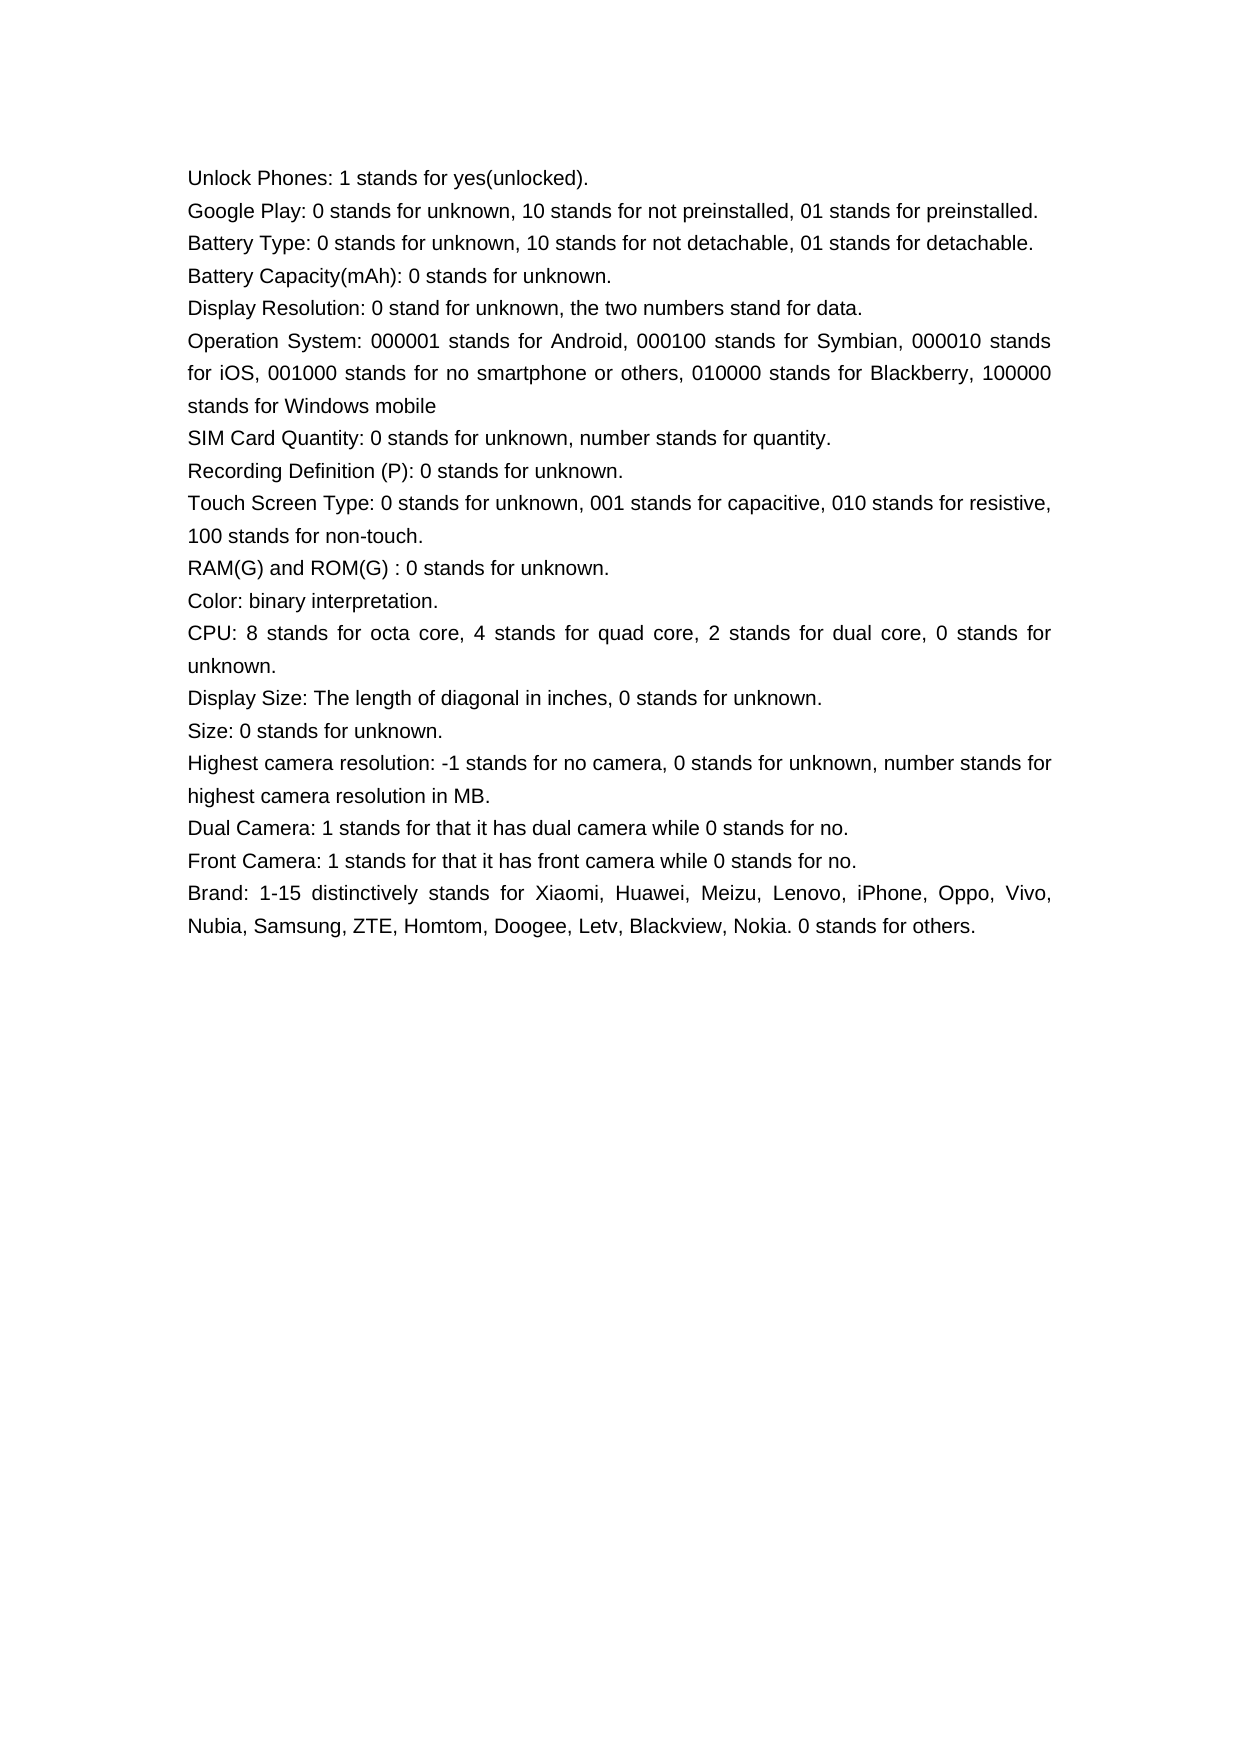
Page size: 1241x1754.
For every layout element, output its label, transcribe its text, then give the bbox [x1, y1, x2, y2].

text Brand: 1-15 distinctively stands for Xiaomi, Huawei, Meizu, Lenovo, iPhone, Oppo, Vivo, Nubia, Samsung, ZTE, Homtom, Doogee, Letv, Blackview, Nokia. 0 stands for others. [187, 877, 1053, 942]
text Color: binary interpretation. [187, 584, 1053, 617]
text Unlock Phones: 1 stands for yes(unlocked). [187, 162, 1053, 194]
text RAM(G) and ROM(G) : 0 stands for unknown. [187, 552, 1053, 584]
text SIM Card Quantity: 0 stands for unknown, number stands for quantity. [187, 422, 1053, 454]
text Dual Camera: 1 stands for that it has dual camera while 0 stands for no. [187, 812, 1053, 844]
text Highest camera resolution: -1 stands for no camera, 0 stands for unknown, number stands for highest camera resolution in MB. [187, 747, 1053, 812]
text Google Play: 0 stands for unknown, 10 stands for not preinstalled, 01 stands for preinstalled. [187, 194, 1053, 227]
text Battery Capacity(mAh): 0 stands for unknown. [187, 259, 1053, 292]
text Operation System: 000001 stands for Android, 000100 stands for Symbian, 000010 stands for iOS, 001000 stands for no smartphone or others, 010000 stands for Blackberry, 100000 stands for Windows mobile [187, 324, 1053, 422]
text CPU: 8 stands for octa core, 4 stands for quad core, 2 stands for dual core, 0 stands for unknown. [187, 617, 1053, 682]
text Battery Type: 0 stands for unknown, 10 stands for not detachable, 01 stands for detachable. [187, 227, 1053, 259]
text Display Resolution: 0 stand for unknown, the two numbers stand for data. [187, 292, 1053, 324]
text Display Size: The length of diagonal in inches, 0 stands for unknown. [187, 682, 1053, 714]
text Size: 0 stands for unknown. [187, 714, 1053, 747]
text Recording Definition (P): 0 stands for unknown. [187, 454, 1053, 487]
text Front Camera: 1 stands for that it has front camera while 0 stands for no. [187, 844, 1053, 877]
text Touch Screen Type: 0 stands for unknown, 001 stands for capacitive, 010 stands for resistive, 100 stands for non-touch. [187, 487, 1053, 552]
